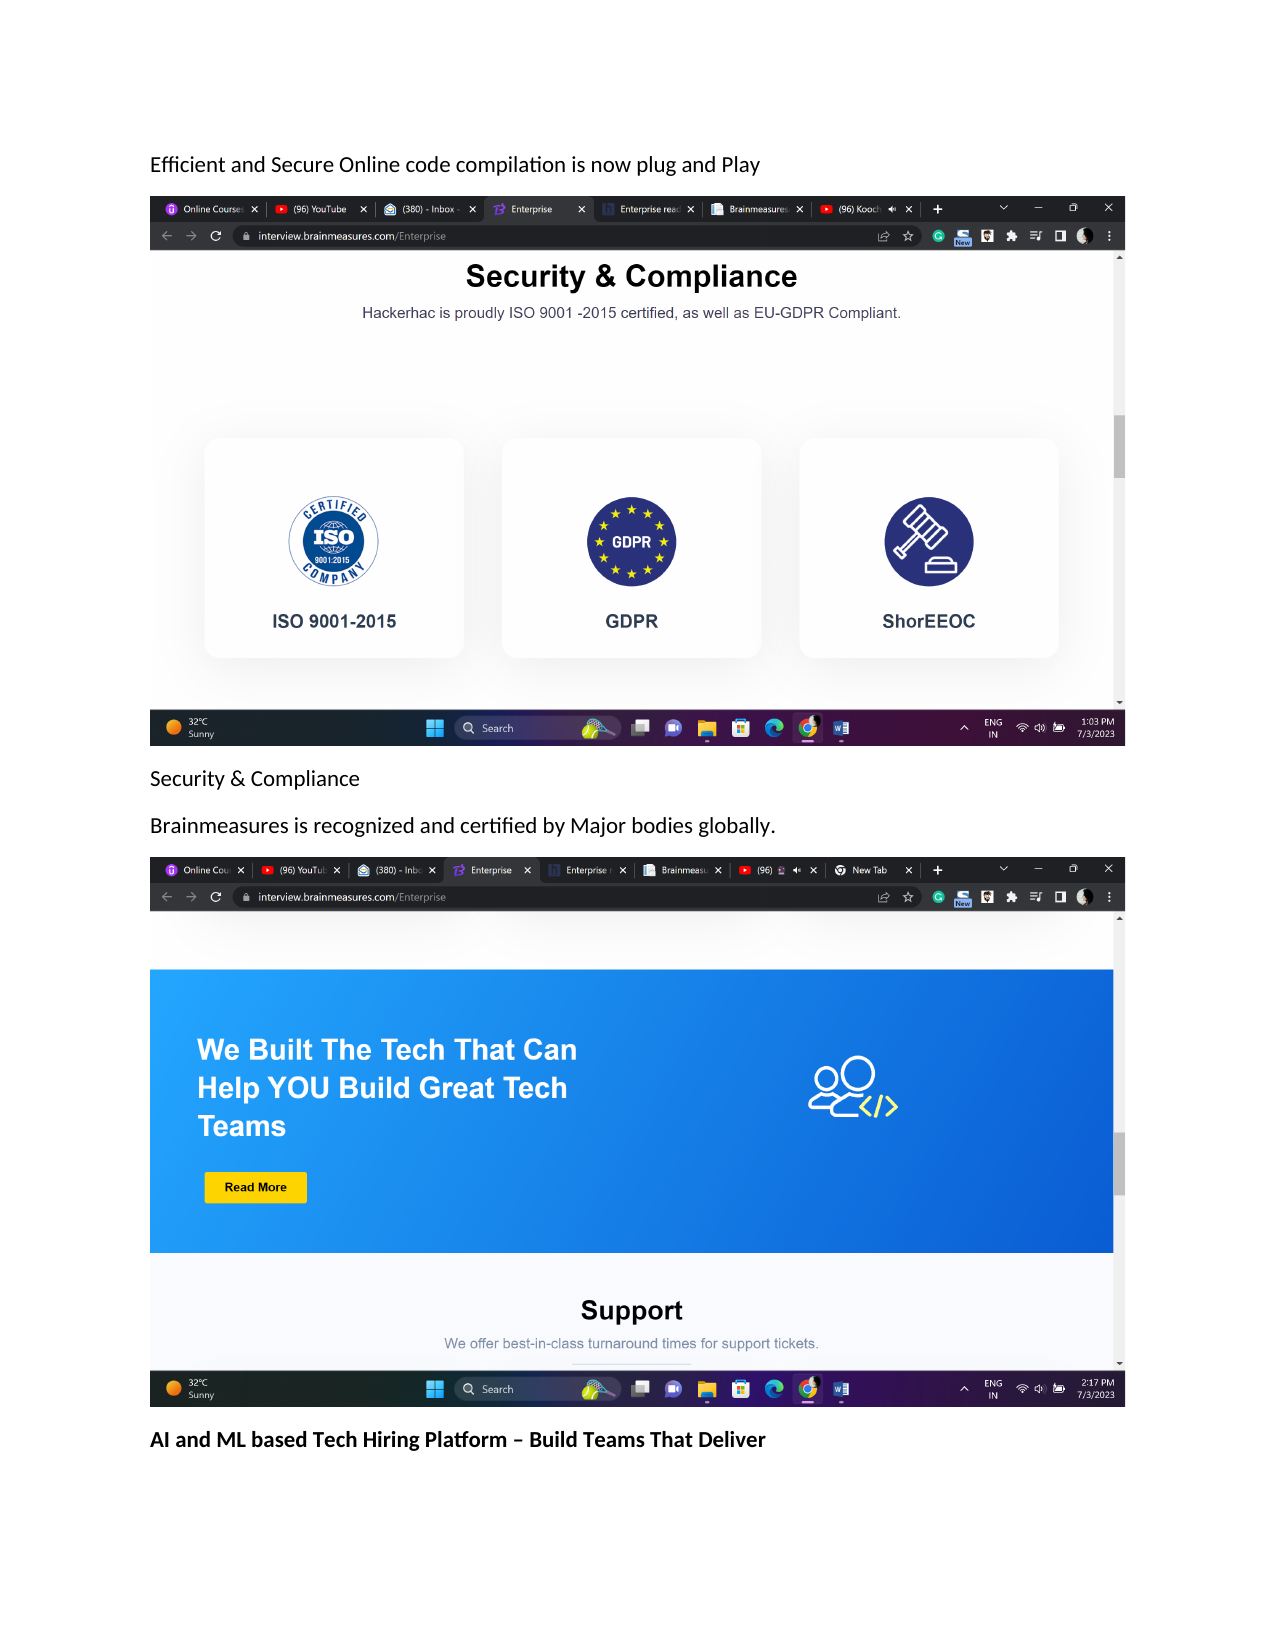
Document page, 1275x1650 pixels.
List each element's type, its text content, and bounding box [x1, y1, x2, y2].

picture [150, 196, 1125, 746]
text AI and ML based Tech Hiring Platform – Build Teams That Deliver [150, 1425, 1125, 1453]
text Security & Compliance [150, 764, 1125, 792]
text Efficient and Secure Online code compilation is now plug and Play [150, 150, 1125, 178]
text Brainmeasures is recognized and certified by Major bodies globally. [150, 811, 1125, 839]
picture [150, 857, 1125, 1407]
